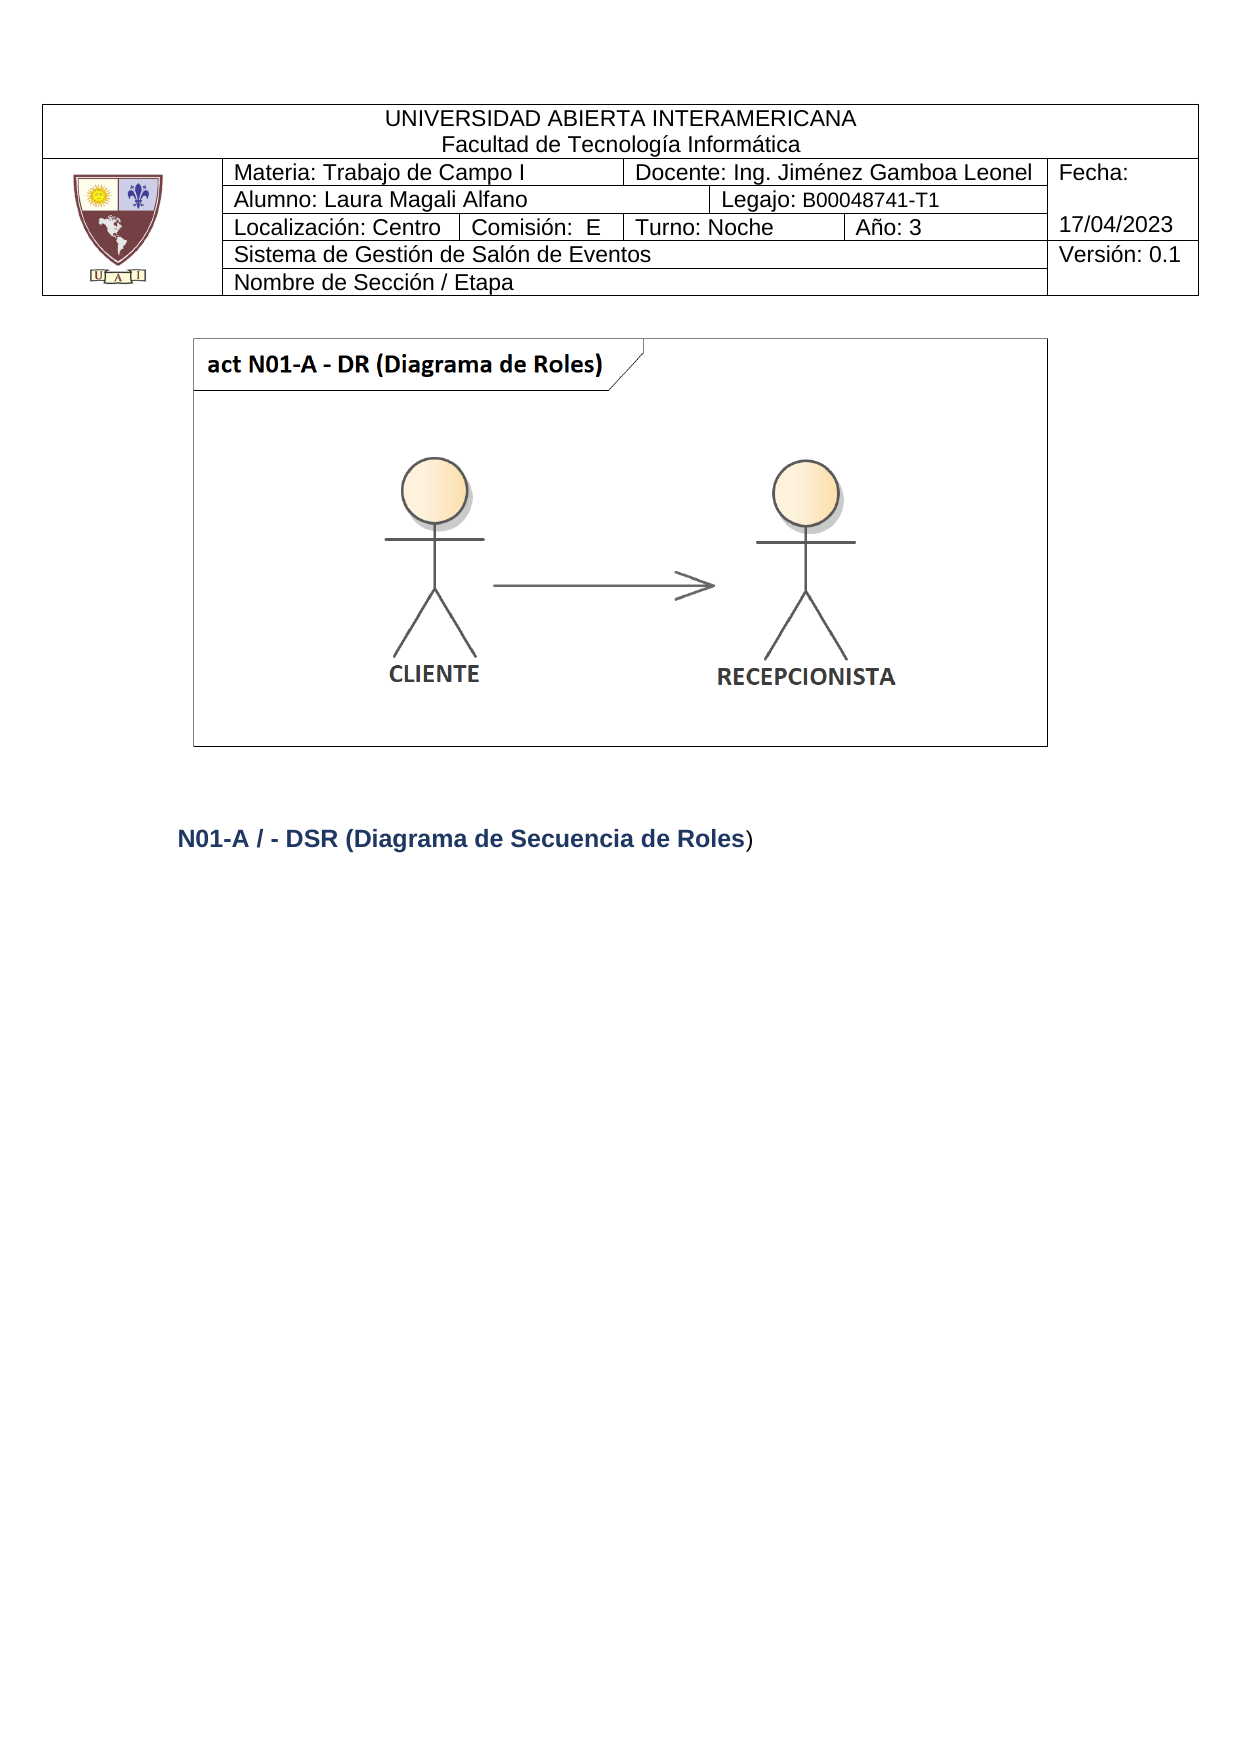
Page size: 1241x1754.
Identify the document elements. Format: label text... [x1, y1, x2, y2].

picture [53, 166, 184, 288]
picture [177, 322, 1063, 762]
text N01-A / - DSR (Diagrama de Secuencia de Roles) [177, 824, 1063, 853]
